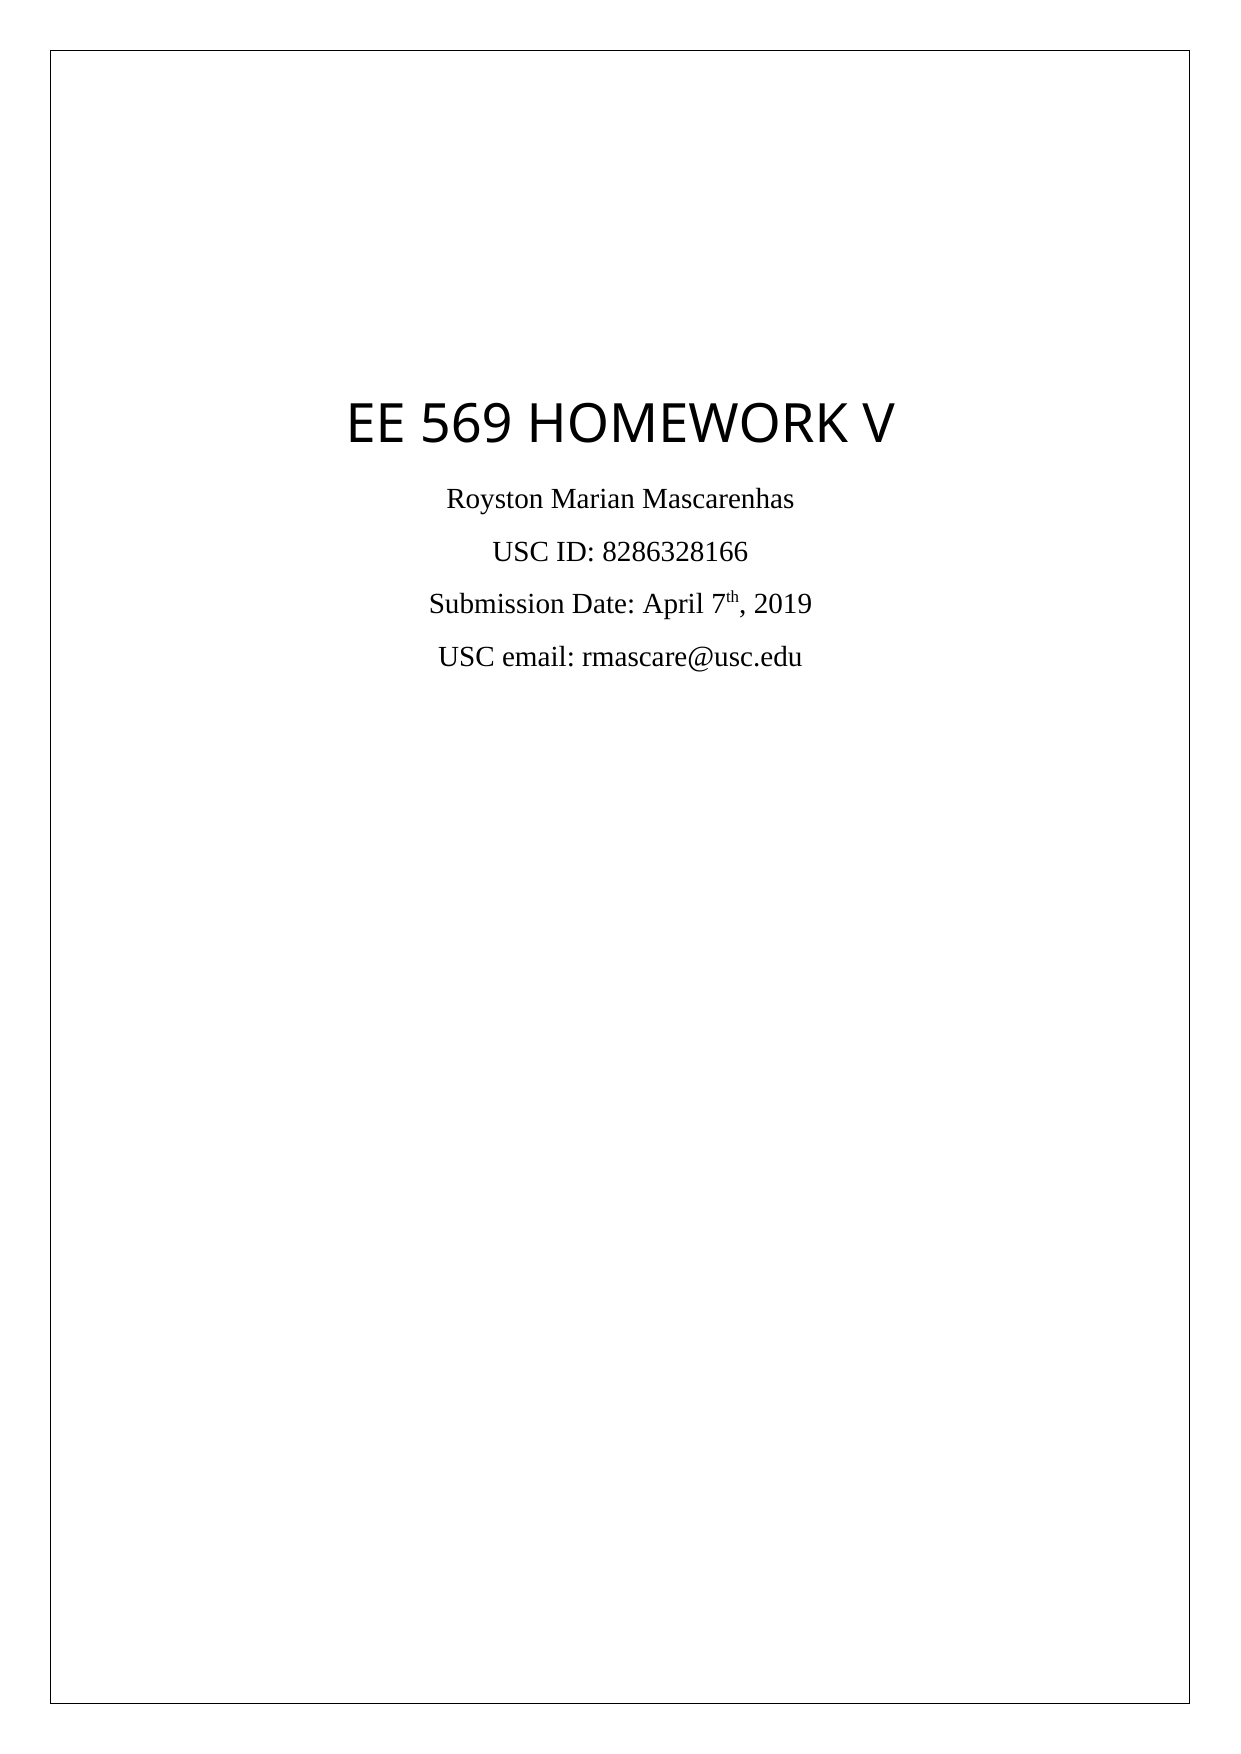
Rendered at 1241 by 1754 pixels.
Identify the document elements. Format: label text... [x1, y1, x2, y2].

text USC email: rmascare@usc.edu [150, 639, 1090, 673]
text Royston Marian Mascarenhas [150, 481, 1090, 514]
text Submission Date: April 7th, 2019 [150, 587, 1090, 620]
text USC ID: 8286328166 [150, 534, 1090, 567]
text EE 569 HOMEWORK V [150, 385, 1090, 458]
